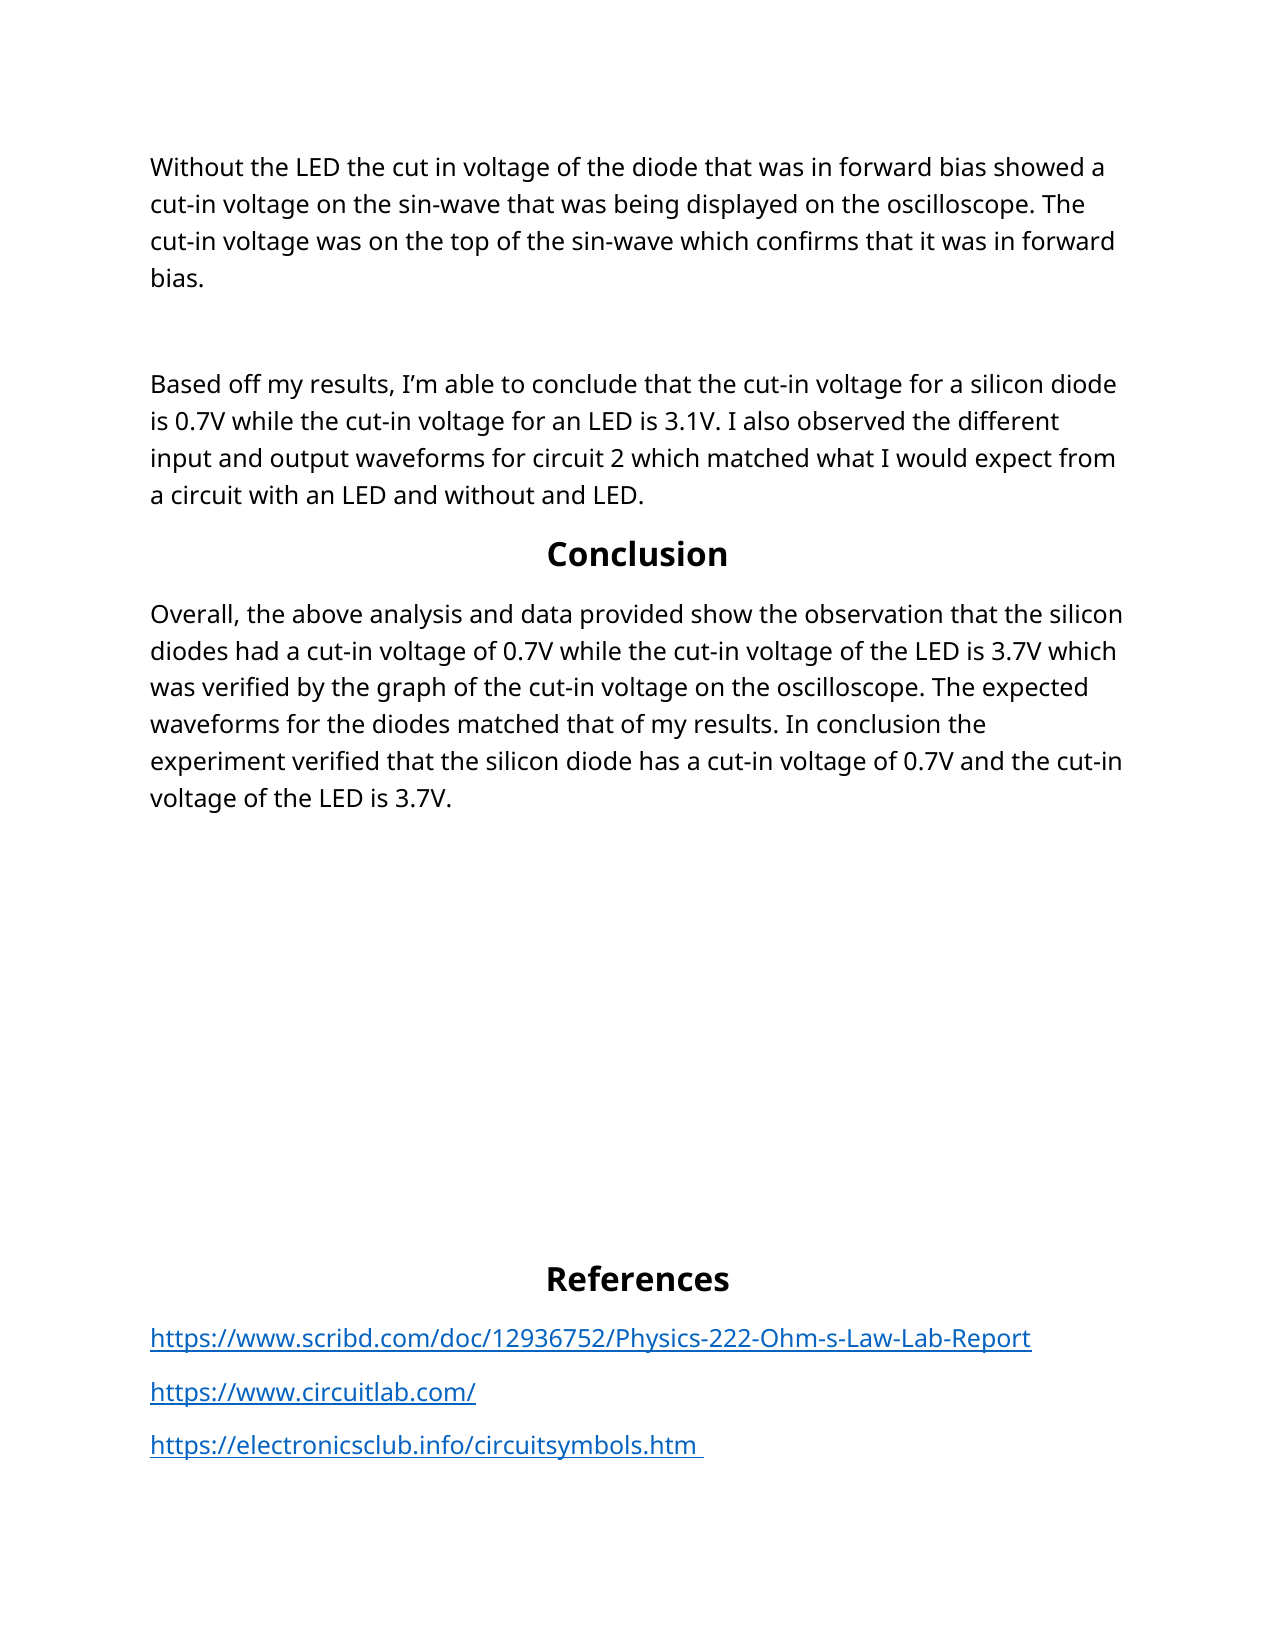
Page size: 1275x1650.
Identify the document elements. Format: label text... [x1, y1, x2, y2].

text Overall, the above analysis and data provided show the observation that the silicon diodes had a cut-in voltage of 0.7V while the cut-in voltage of the LED is 3.7V which was verified by the graph of the cut-in voltage on the oscilloscope. The expected waveforms for the diodes matched that of my results. In conclusion the experiment verified that the silicon diode has a cut-in voltage of 0.7V and the cut-in voltage of the LED is 3.7V. [150, 597, 1125, 814]
text References [150, 1255, 1125, 1301]
text https://www.scribd.com/doc/12936752/Physics-222-Ohm-s-Law-Lab-Report [150, 1321, 1125, 1355]
text Without the LED the cut in voltage of the diode that was in forward bias showed a cut-in voltage on the sin-wave that was being displayed on the oscilloscope. The cut-in voltage was on the top of the sin-wave which confirms that it was in forward bias. [150, 150, 1125, 294]
text https://www.circuitlab.com/ [150, 1374, 1125, 1408]
text Based off my results, I’m able to conclude that the cut-in voltage for a silicon diode is 0.7V while the cut-in voltage for an LED is 3.1V. I also observed the different input and output waveforms for circuit 2 which matched what I would expect from a circuit with an LED and without and LED. [150, 367, 1125, 512]
text https://electronicsclub.info/circuitsymbols.htm [150, 1428, 1125, 1462]
text Conclusion [150, 531, 1125, 576]
